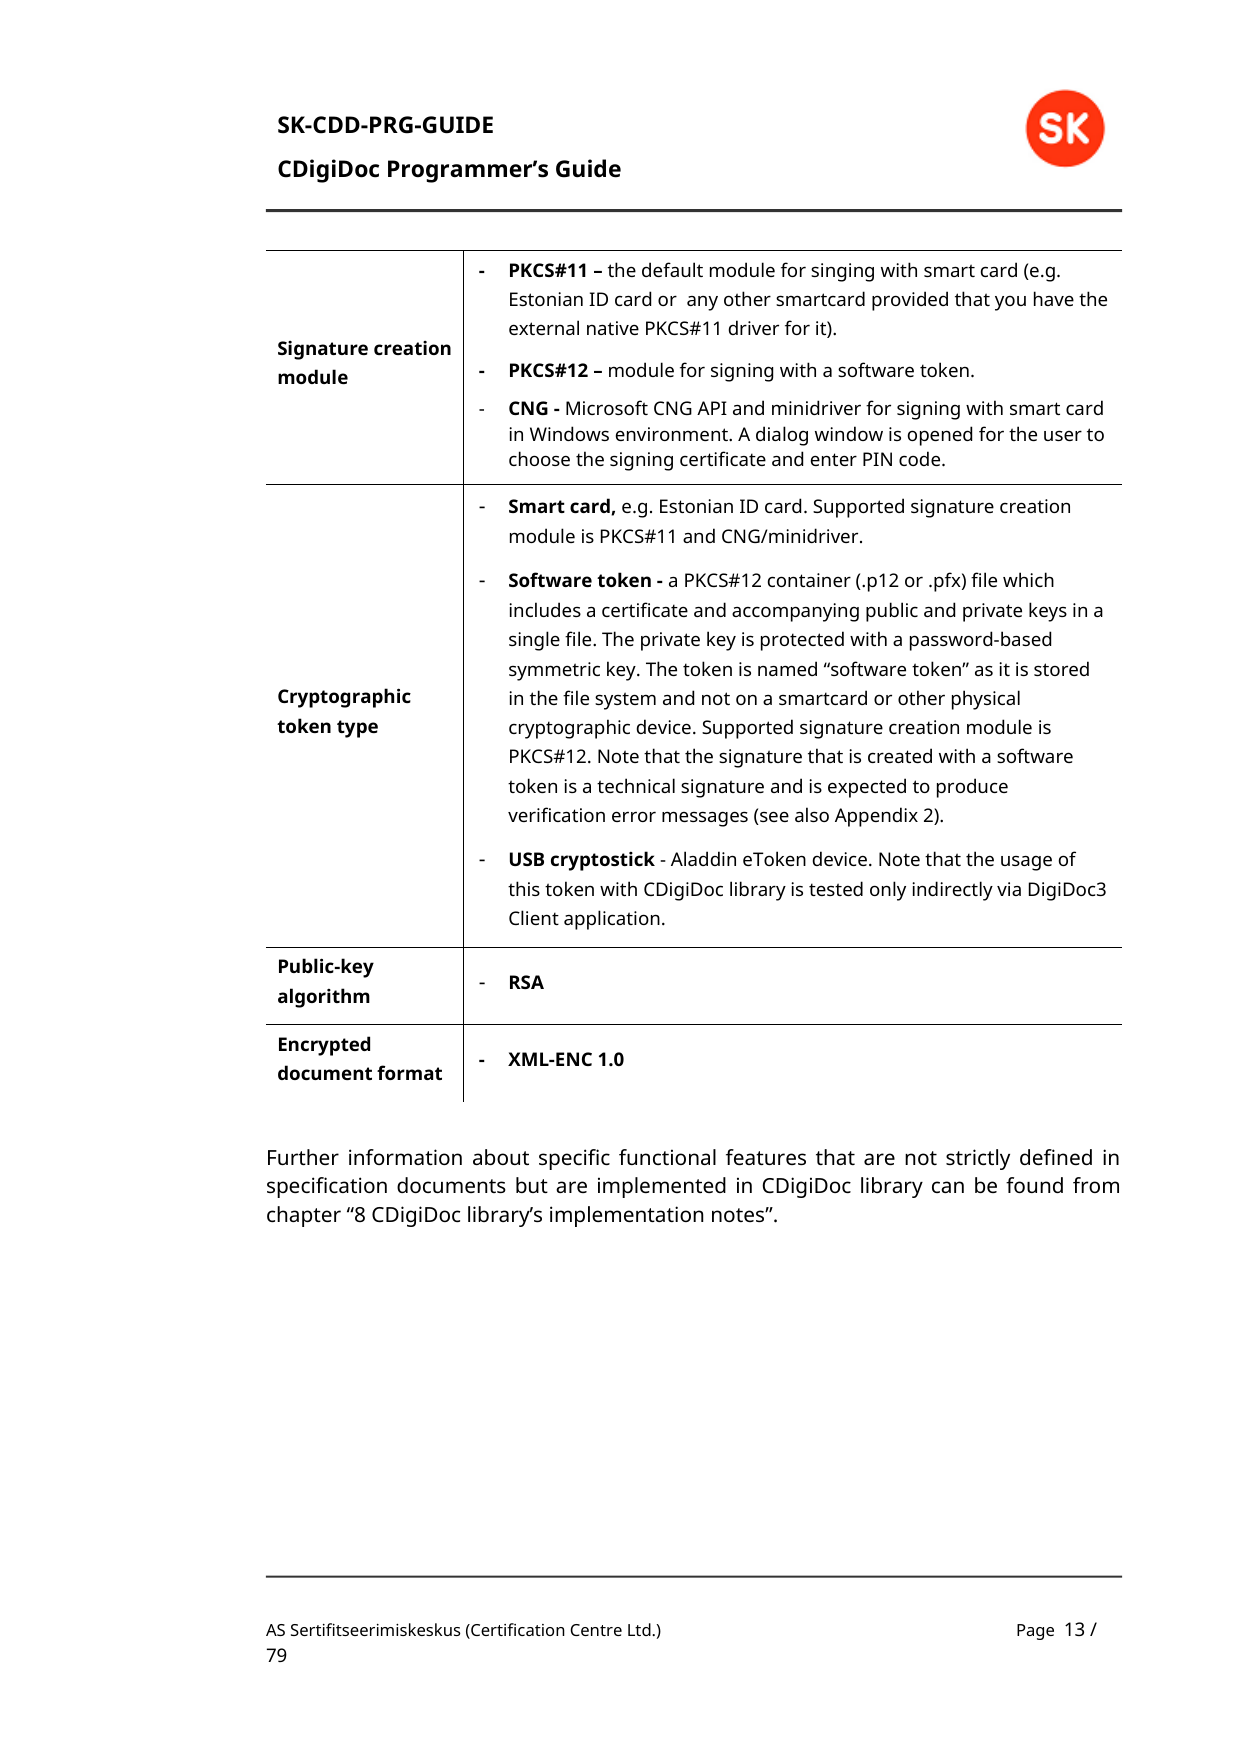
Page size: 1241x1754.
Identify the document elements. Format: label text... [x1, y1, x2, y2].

table_cell Cryptographic token type [266, 485, 463, 947]
table_cell RSA [464, 948, 1122, 1024]
text Further information about specific functional features that are not strictly defined in specification documents but are implemented in CDigiDoc library can be found from chapter “8 CDigiDoc library’s implementation notes”. [266, 1143, 1122, 1228]
table_cell Smart card, e.g. Estonian ID card. Supported signature creation module is PKCS#11 and CNG/minidriver. Software token - a PKCS#12 container (.p12 or .pfx) file which includes a certificate and accompanying public and private keys in a single file. The private key is protected with a password-based symmetric key. The token is named “software token” as it is stored in the file system and not on a smartcard or other physical cryptographic device. Supported signature creation module is PKCS#12. Note that the signature that is created with a software token is a technical signature and is expected to produce verification error messages (see also Appendix 2). USB cryptostick - Aladdin eToken device. Note that the usage of this token with CDigiDoc library is tested only indirectly via DigiDoc3 Client application. [464, 485, 1122, 947]
table_cell Encrypted document format [266, 1025, 463, 1102]
table_cell XML-ENC 1.0 [464, 1025, 1122, 1102]
table_cell Signature creation module [266, 251, 463, 484]
picture [1024, 88, 1110, 170]
table_cell Public-key algorithm [266, 948, 463, 1024]
